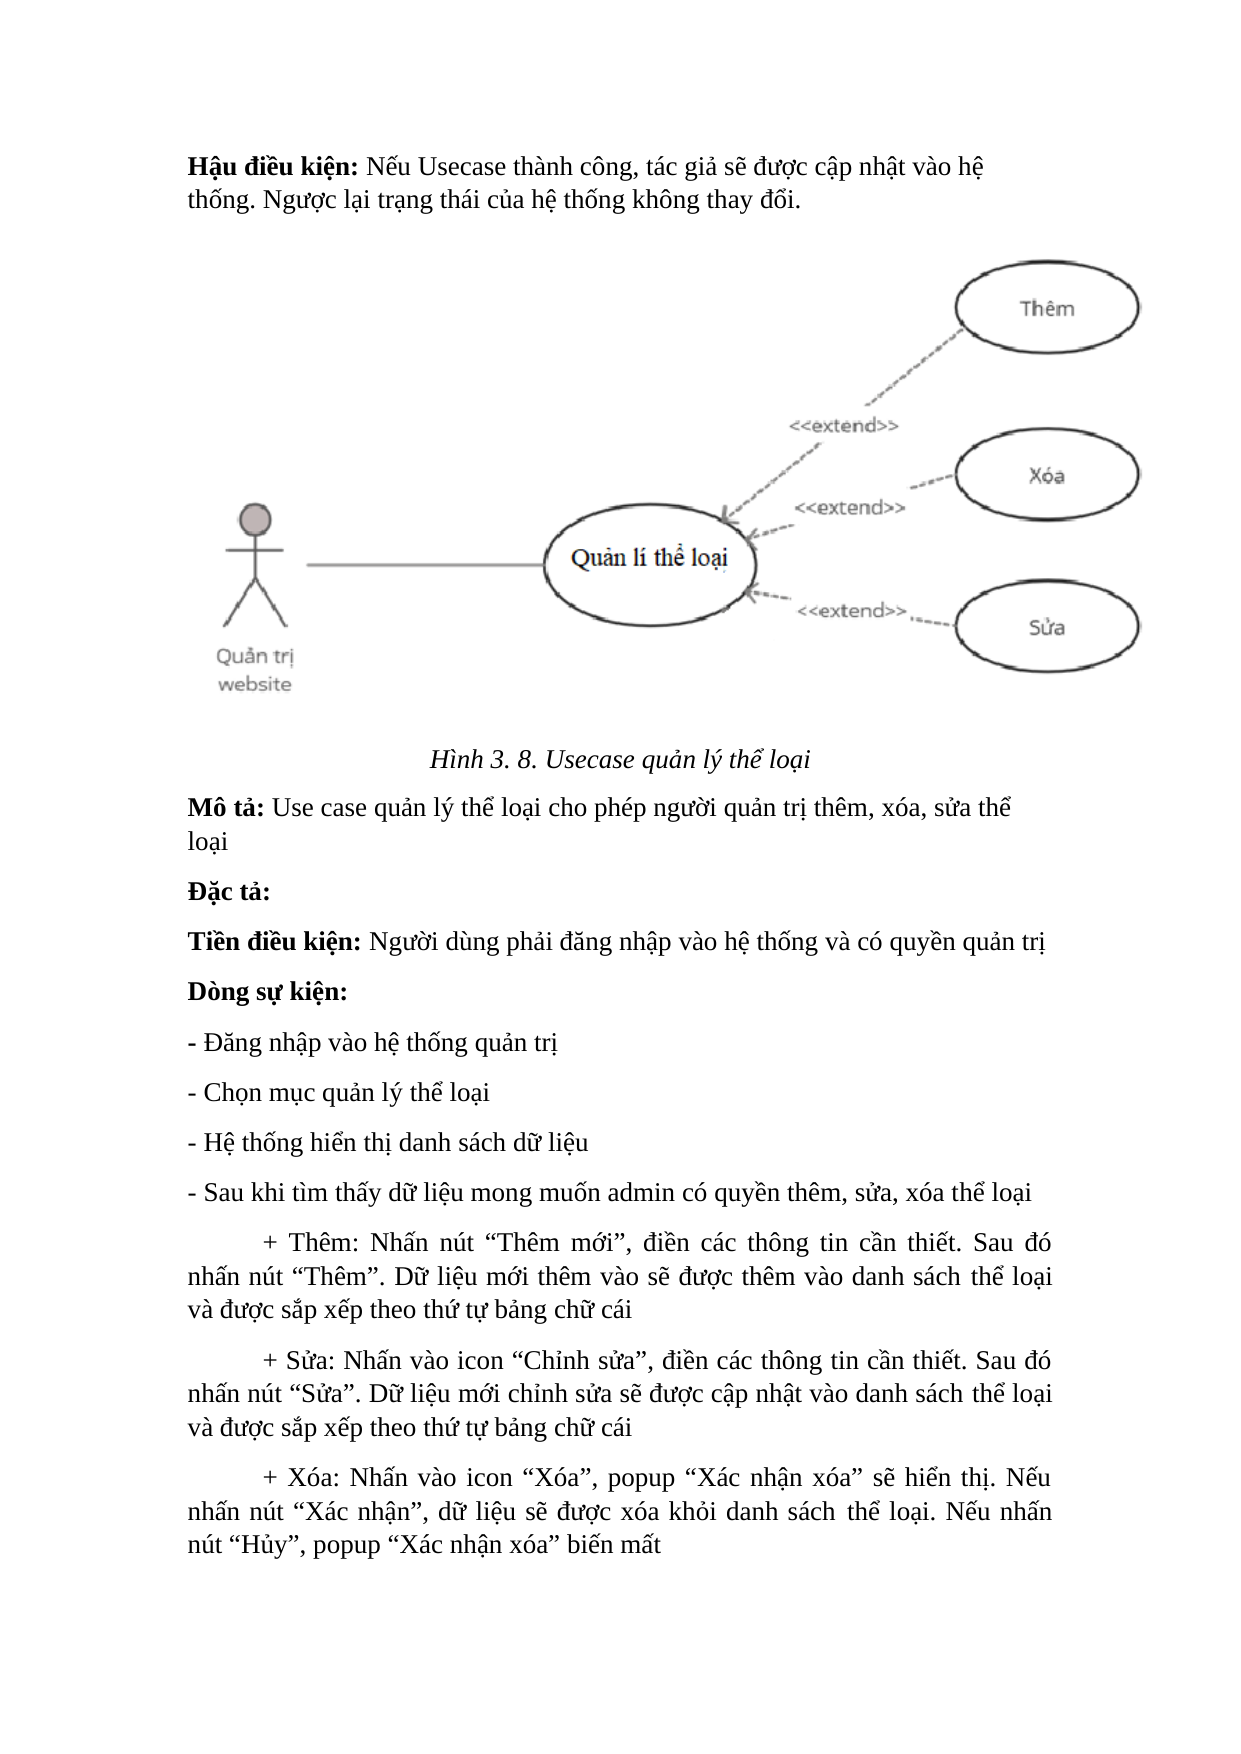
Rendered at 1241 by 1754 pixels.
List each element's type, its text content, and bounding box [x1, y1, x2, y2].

list - Sau khi tìm thấy dữ liệu mong muốn admin có quyền thêm, sửa, xóa thể loại [187, 1176, 1053, 1207]
list - Hệ thống hiển thị danh sách dữ liệu [187, 1126, 1053, 1157]
picture [187, 233, 1163, 727]
text Mô tả: Use case quản lý thể loại cho phép người quản trị thêm, xóa, sửa thể loại [187, 791, 1053, 856]
text Tiền điều kiện: Người dùng phải đăng nhập vào hệ thống và có quyền quản trị [187, 925, 1053, 956]
list + Sửa: Nhấn vào icon “Chỉnh sửa”, điền các thông tin cần thiết. Sau đó nhấn nút “Sửa”. Dữ liệu mới chỉnh sửa sẽ được cập nhật vào danh sách thể loại và được sắp xếp theo thứ tự bảng chữ cái [187, 1344, 1053, 1442]
text Dòng sự kiện: [187, 975, 1053, 1007]
text Đặc tả: [187, 875, 1053, 906]
text Hậu điều kiện: Nếu Usecase thành công, tác giả sẽ được cập nhật vào hệ thống. Ngược lại trạng thái của hệ thống không thay đổi. [187, 150, 1053, 215]
list - Chọn mục quản lý thể loại [187, 1076, 1053, 1107]
list + Thêm: Nhấn nút “Thêm mới”, điền các thông tin cần thiết. Sau đó nhấn nút “Thêm”. Dữ liệu mới thêm vào sẽ được thêm vào danh sách thể loại và được sắp xếp theo thứ tự bảng chữ cái [187, 1226, 1053, 1325]
list - Đăng nhập vào hệ thống quản trị [187, 1026, 1053, 1057]
text Hình 3. 8. Usecase quản lý thể loại [187, 743, 1053, 774]
list + Xóa: Nhấn vào icon “Xóa”, popup “Xác nhận xóa” sẽ hiển thị. Nếu nhấn nút “Xác nhận”, dữ liệu sẽ được xóa khỏi danh sách thể loại. Nếu nhấn nút “Hủy”, popup “Xác nhận xóa” biến mất [187, 1461, 1053, 1559]
